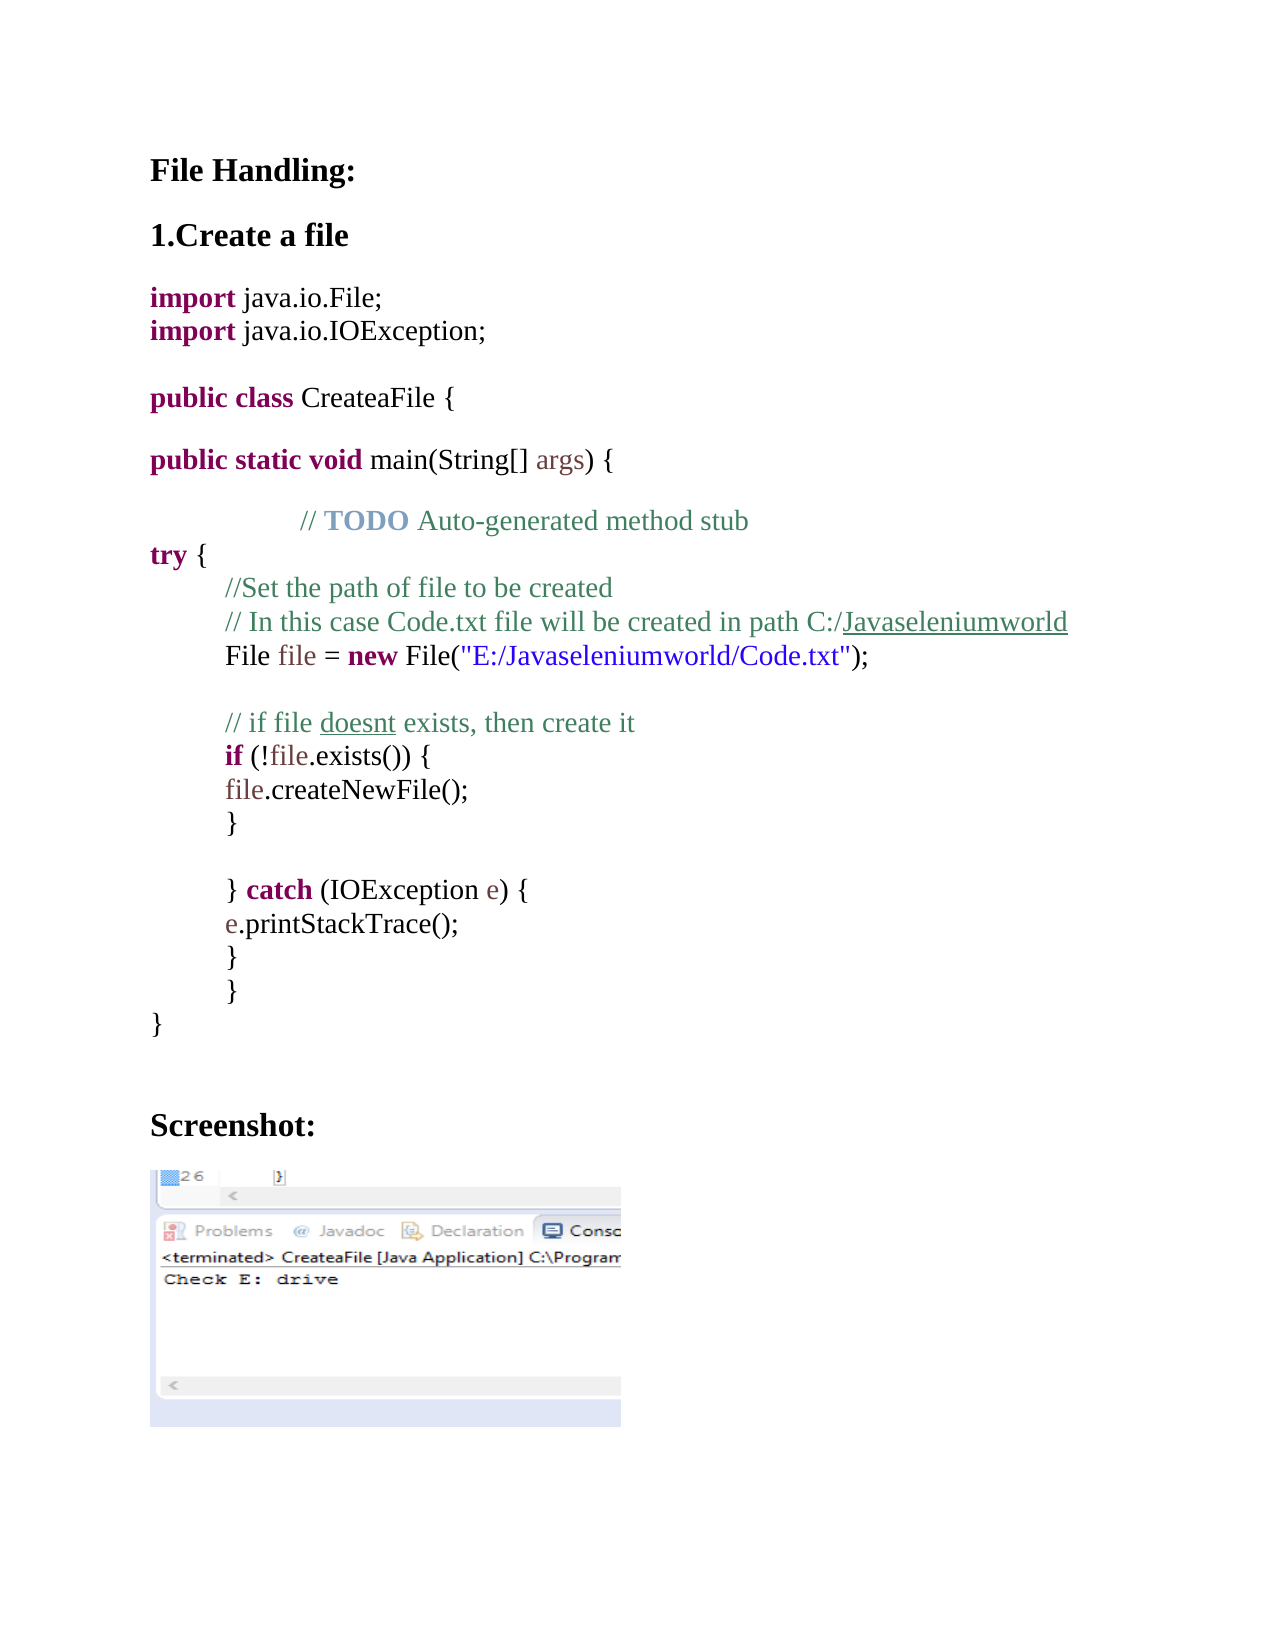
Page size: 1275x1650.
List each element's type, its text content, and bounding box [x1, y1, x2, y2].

text file.createNewFile(); [150, 772, 1125, 805]
text } [150, 939, 1125, 973]
text import java.io.IOException; [150, 313, 1125, 347]
text Screenshot: [150, 1105, 1125, 1143]
text public static void main(String[] args) { [150, 442, 1125, 476]
picture [150, 1170, 621, 1427]
text public class CreateaFile { [150, 380, 1125, 414]
text } [150, 805, 1125, 839]
text try { [150, 537, 1125, 571]
text // TODO Auto-generated method stub [150, 503, 1125, 537]
text 1.Create a file [150, 215, 1125, 253]
text File file = new File("E:/Javaseleniumworld/Code.txt"); [150, 638, 1125, 671]
text //Set the path of file to be created [150, 571, 1125, 604]
text } [150, 1007, 1125, 1040]
text } catch (IOException e) { [150, 872, 1125, 906]
text // In this case Code.txt file will be created in path C:/Javaseleniumworld [150, 604, 1125, 638]
text if (!file.exists()) { [150, 738, 1125, 772]
text File Handling: [150, 150, 1125, 188]
text e.printStackTrace(); [150, 906, 1125, 939]
text } [150, 973, 1125, 1007]
text import java.io.File; [150, 280, 1125, 313]
text // if file doesnt exists, then create it [150, 705, 1125, 738]
